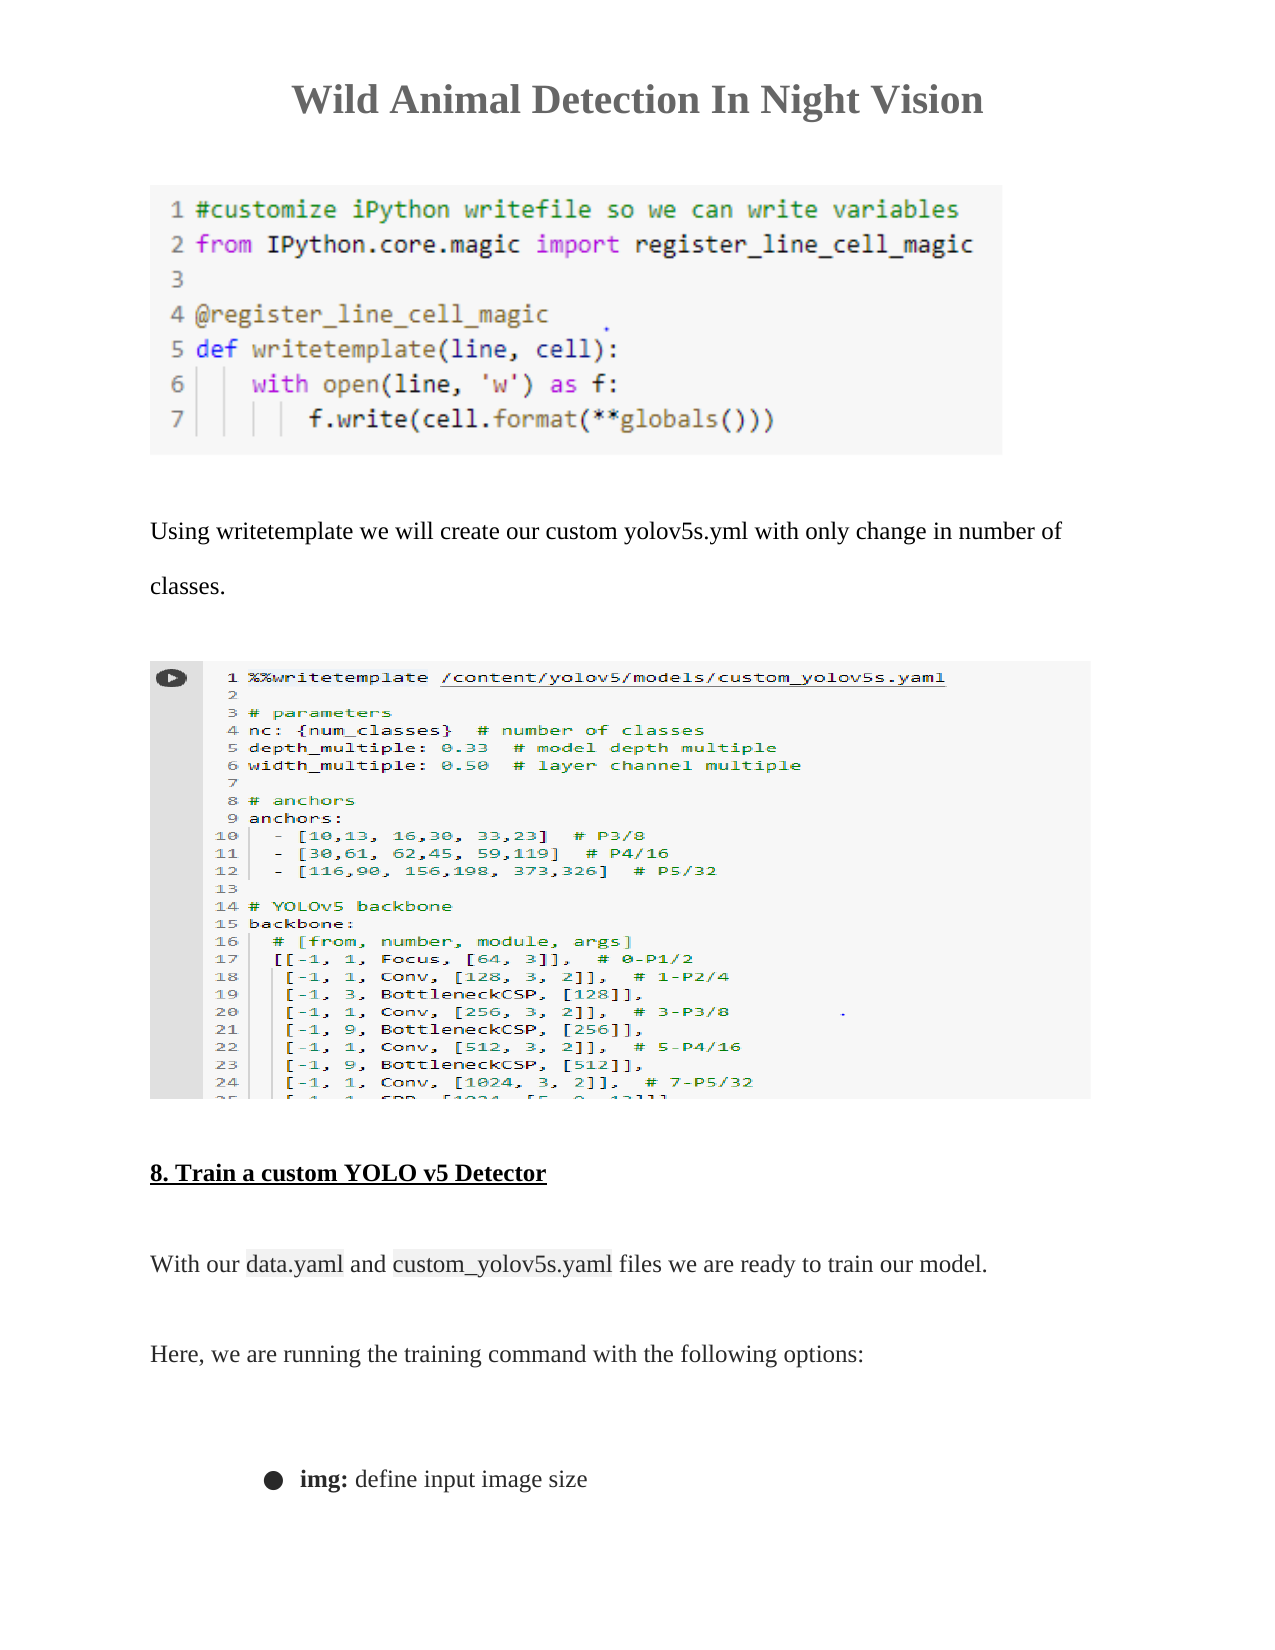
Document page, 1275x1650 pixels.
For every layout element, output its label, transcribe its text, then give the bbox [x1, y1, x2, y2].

list img: define input image size [262, 1461, 1125, 1495]
picture [150, 661, 1091, 1099]
text 8. Train a custom YOLO v5 Detector [150, 1158, 1125, 1187]
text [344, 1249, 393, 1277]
text Using writetemplate we will create our custom yolov5s.yml with only change in number of classes. [150, 516, 1125, 600]
text Here, we are running the training command with the following options: [150, 1339, 1125, 1368]
text With our data.yaml and custom_yolov5s.yaml files we are ready to train our model. [612, 1249, 1125, 1277]
picture [150, 185, 1003, 457]
